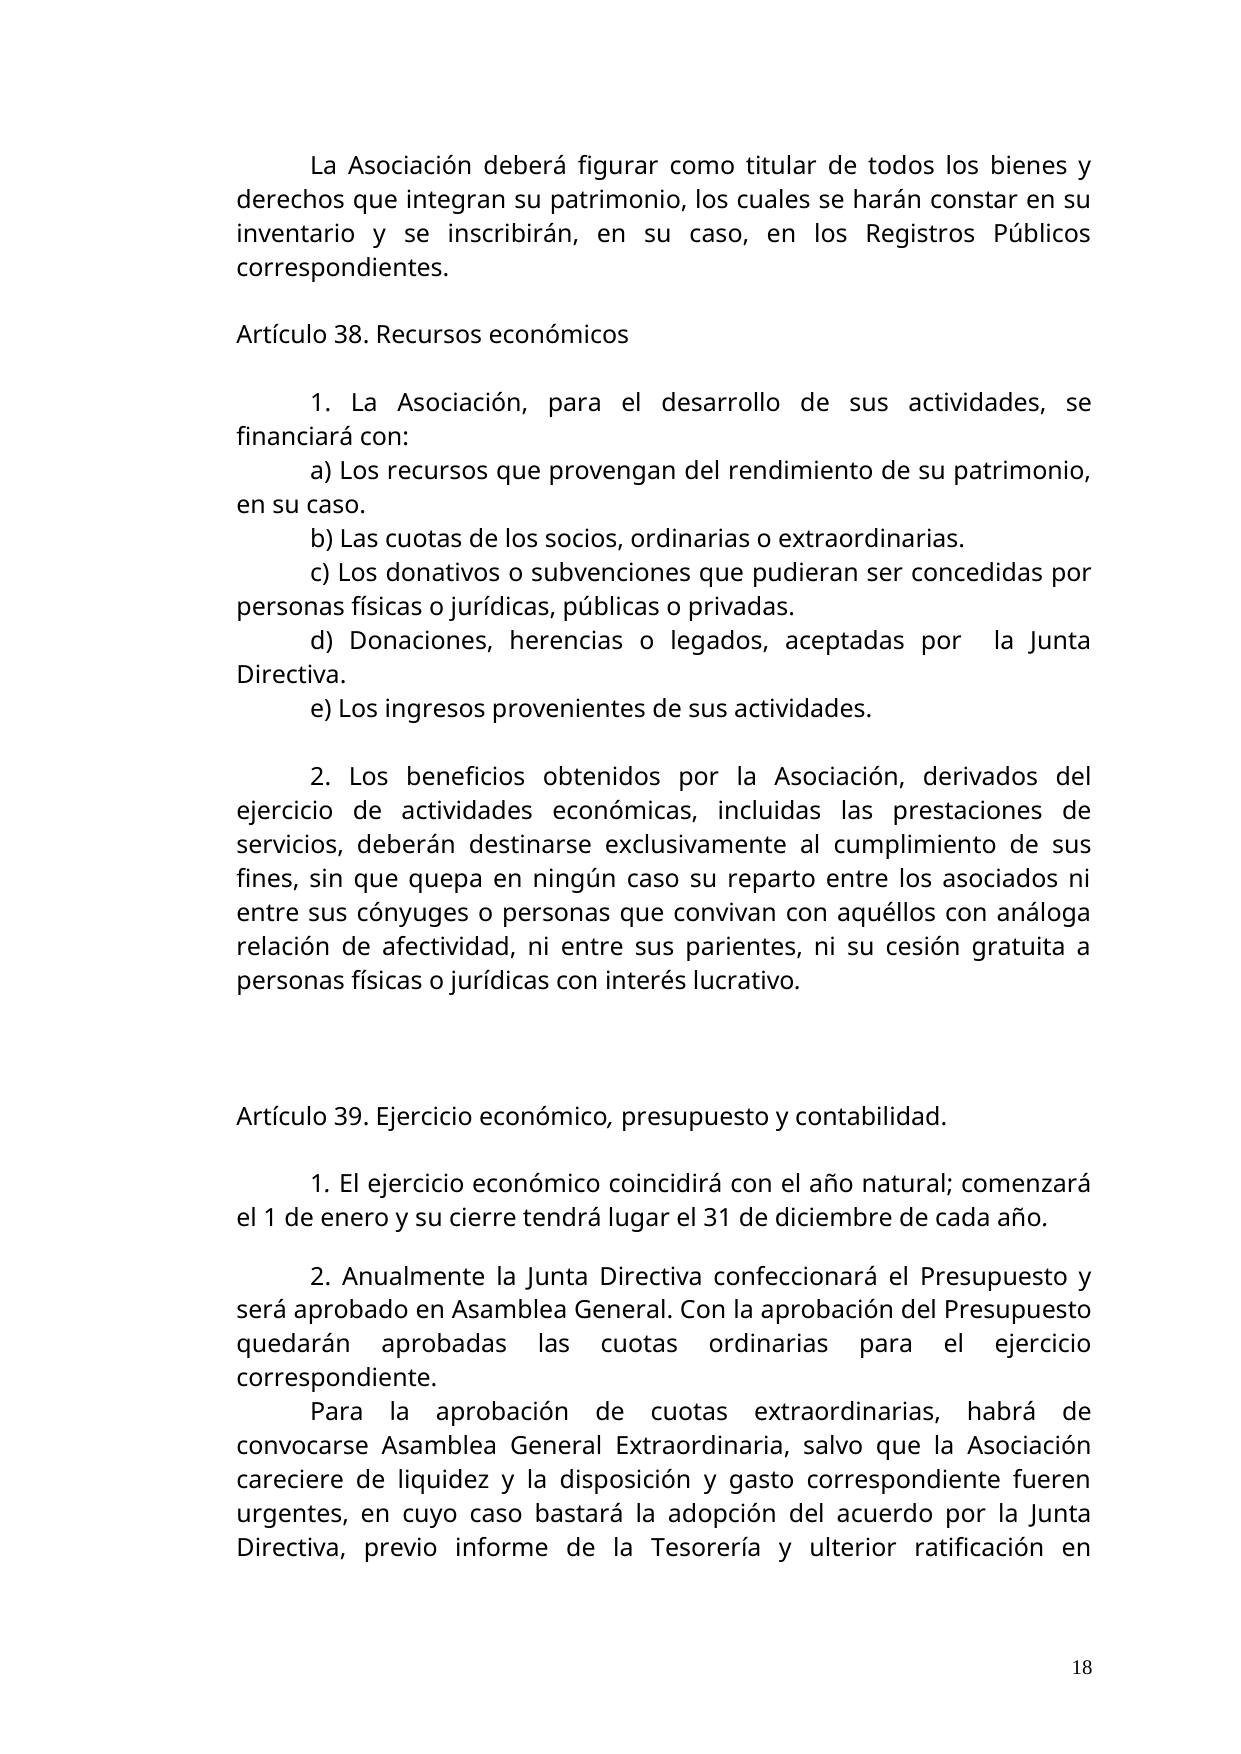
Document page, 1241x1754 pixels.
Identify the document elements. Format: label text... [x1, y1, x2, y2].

text b) Las cuotas de los socios, ordinarias o extraordinarias. [236, 521, 1092, 555]
text a) Los recursos que provengan del rendimiento de su patrimonio, en su caso. [236, 453, 1092, 521]
text e) Los ingresos provenientes de sus actividades. [236, 691, 1092, 725]
text Artículo 38. Recursos económicos [236, 317, 1092, 351]
text Artículo 39. Ejercicio económico, presupuesto y contabilidad. [236, 1098, 1092, 1132]
text 1. El ejercicio económico coincidirá con el año natural; comenzará el 1 de enero y su cierre tendrá lugar el 31 de diciembre de cada año. [236, 1166, 1092, 1234]
text 1. La Asociación, para el desarrollo de sus actividades, se financiará con: [236, 385, 1092, 453]
text 2. Los beneficios obtenidos por la Asociación, derivados del ejercicio de actividades económicas, incluidas las prestaciones de servicios, deberán destinarse exclusivamente al cumplimiento de sus fines, sin que quepa en ningún caso su reparto entre los asociados ni entre sus cónyuges o personas que convivan con aquéllos con análoga relación de afectividad, ni entre sus parientes, ni su cesión gratuita a personas físicas o jurídicas con interés lucrativo. [236, 759, 1092, 997]
text 2. Anualmente la Junta Directiva confeccionará el Presupuesto y será aprobado en Asamblea General. Con la aprobación del Presupuesto quedarán aprobadas las cuotas ordinarias para el ejercicio correspondiente. [236, 1258, 1092, 1394]
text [236, 1394, 1092, 1564]
text La Asociación deberá figurar como titular de todos los bienes y derechos que integran su patrimonio, los cuales se harán constar en su inventario y se inscribirán, en su caso, en los Registros Públicos correspondientes. [236, 148, 1092, 283]
text d) Donaciones, herencias o legados, aceptadas por la Junta Directiva. [236, 623, 1092, 691]
text c) Los donativos o subvenciones que pudieran ser concedidas por personas físicas o jurídicas, públicas o privadas. [236, 555, 1092, 623]
